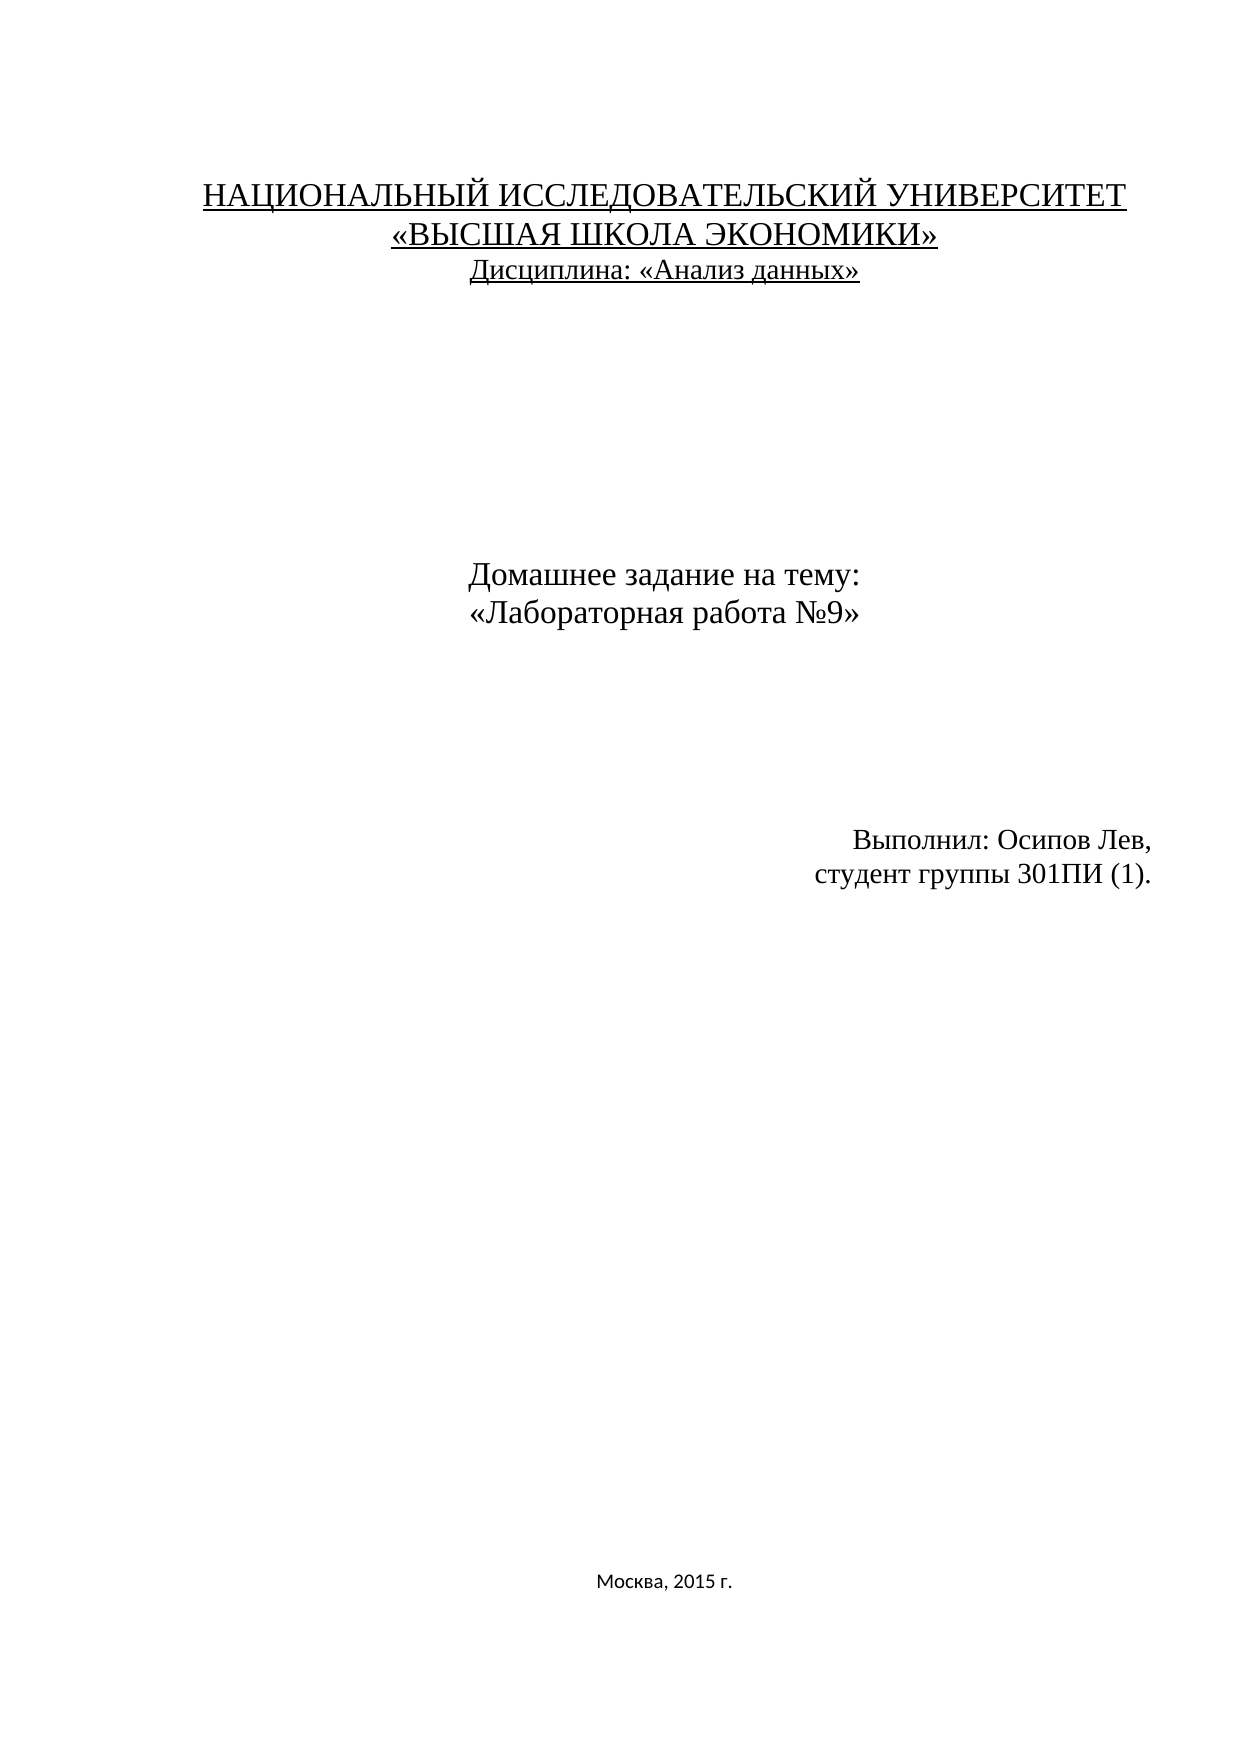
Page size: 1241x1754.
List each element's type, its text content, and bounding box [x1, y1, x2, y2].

text студент группы 301ПИ (1). [177, 856, 1152, 889]
text Выполнил: Осипов Лев, [177, 822, 1152, 856]
text «ВЫСШАЯ ШКОЛА ЭКОНОМИКИ» [177, 214, 1152, 252]
text Москва, 2015 г. [177, 1568, 1152, 1594]
text Домашнее задание на тему: [177, 554, 1152, 592]
text Дисциплина: «Анализ данных» [177, 252, 1152, 286]
text «Лабораторная работа №9» [177, 592, 1152, 631]
text НАЦИОНАЛЬНЫЙ ИССЛЕДОВАТЕЛЬСКИЙ УНИВЕРСИТЕТ [177, 176, 1152, 214]
